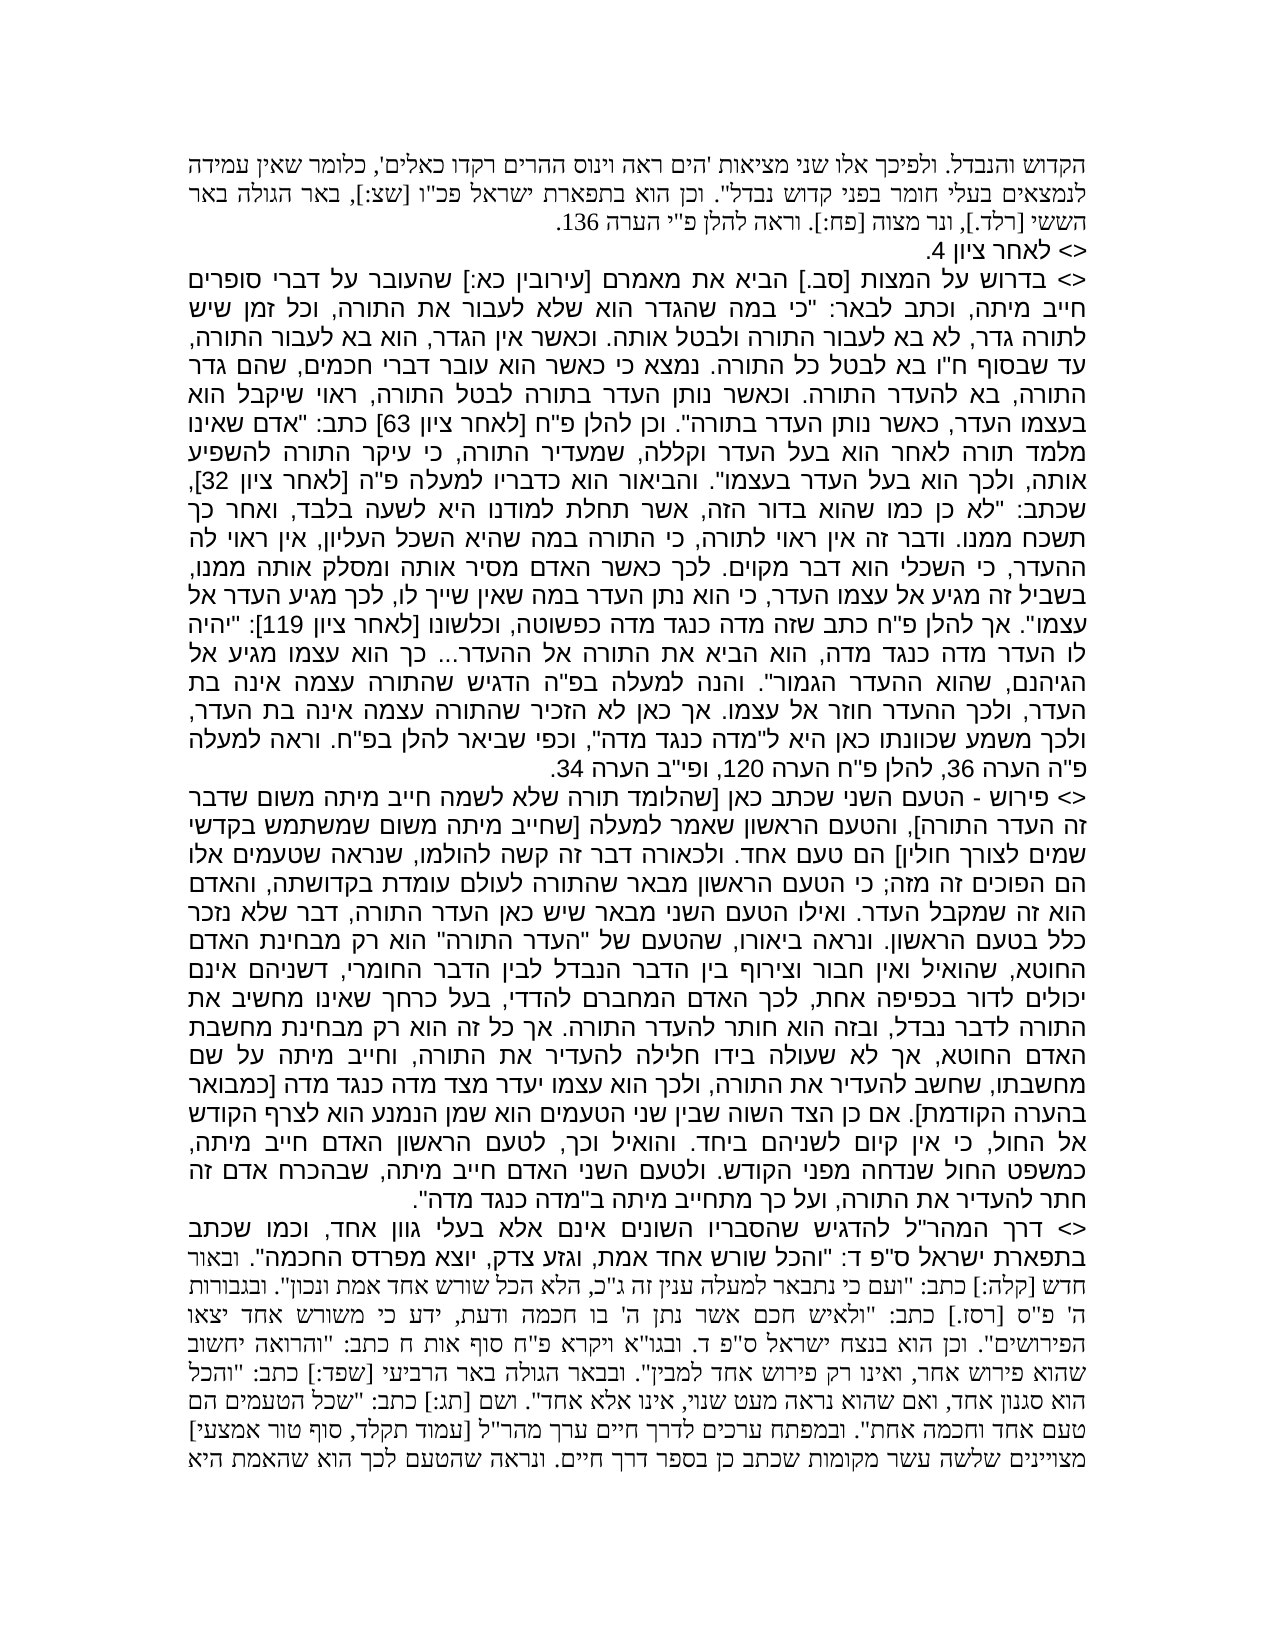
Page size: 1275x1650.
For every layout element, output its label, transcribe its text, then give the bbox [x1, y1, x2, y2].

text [187, 150, 1087, 236]
text <> בדרוש על המצות [סב.] הביא את מאמרם [עירובין כא:] שהעובר על דברי סופרים חייב מיתה, וכתב לבאר: "כי במה שהגדר הוא שלא לעבור את התורה, וכל זמן שיש לתורה גדר, לא בא לעבור התורה ולבטל אותה. וכאשר אין הגדר, הוא בא לעבור התורה, עד שבסוף ח"ו בא לבטל כל התורה. נמצא כי כאשר הוא עובר דברי חכמים, שהם גדר התורה, בא להעדר התורה. וכאשר נותן העדר בתורה לבטל התורה, ראוי שיקבל הוא בעצמו העדר, כאשר נותן העדר בתורה". וכן להלן פ"ח [לאחר ציון 63] כתב: "אדם שאינו מלמד תורה לאחר הוא בעל העדר וקללה, שמעדיר התורה, כי עיקר התורה להשפיע אותה, ולכך הוא בעל העדר בעצמו". והביאור הוא כדבריו למעלה פ"ה [לאחר ציון 32], שכתב: "לא כן כמו שהוא בדור הזה, אשר תחלת למודנו היא לשעה בלבד, ואחר כך תשכח ממנו. ודבר זה אין ראוי לתורה, כי התורה במה שהיא השכל העליון, אין ראוי לה ההעדר, כי השכלי הוא דבר מקוים. לכך כאשר האדם מסיר אותה ומסלק אותה ממנו, בשביל זה מגיע אל עצמו העדר, כי הוא נתן העדר במה שאין שייך לו, לכך מגיע העדר אל עצמו". אך להלן פ"ח כתב שזה מדה כנגד מדה כפשוטה, וכלשונו [לאחר ציון 119]: "יהיה לו העדר מדה כנגד מדה, הוא הביא את התורה אל ההעדר... כך הוא עצמו מגיע אל הגיהנם, שהוא ההעדר הגמור". והנה למעלה בפ"ה הדגיש שהתורה עצמה אינה בת העדר, ולכך ההעדר חוזר אל עצמו. אך כאן לא הזכיר שהתורה עצמה אינה בת העדר, ולכך משמע שכוונתו כאן היא ל"מדה כנגד מדה", וכפי שביאר להלן בפ"ח. וראה למעלה פ"ה הערה 36, להלן פ"ח הערה 120, ופי"ב הערה 34. [187, 265, 1087, 782]
text <> לאחר ציון 4. [187, 236, 1087, 265]
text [187, 1214, 1087, 1473]
text <> פירוש - הטעם השני שכתב כאן [שהלומד תורה שלא לשמה חייב מיתה משום שדבר זה העדר התורה], והטעם הראשון שאמר למעלה [שחייב מיתה משום שמשתמש בקדשי שמים לצורך חולין] הם טעם אחד. ולכאורה דבר זה קשה להולמו, שנראה שטעמים אלו הם הפוכים זה מזה; כי הטעם הראשון מבאר שהתורה לעולם עומדת בקדושתה, והאדם הוא זה שמקבל העדר. ואילו הטעם השני מבאר שיש כאן העדר התורה, דבר שלא נזכר כלל בטעם הראשון. ונראה ביאורו, שהטעם של "העדר התורה" הוא רק מבחינת האדם החוטא, שהואיל ואין חבור וצירוף בין הדבר הנבדל לבין הדבר החומרי, דשניהם אינם יכולים לדור בכפיפה אחת, לכך האדם המחברם להדדי, בעל כרחך שאינו מחשיב את התורה לדבר נבדל, ובזה הוא חותר להעדר התורה. אך כל זה הוא רק מבחינת מחשבת האדם החוטא, אך לא שעולה בידו חלילה להעדיר את התורה, וחייב מיתה על שם מחשבתו, שחשב להעדיר את התורה, ולכך הוא עצמו יעדר מצד מדה כנגד מדה [כמבואר בהערה הקודמת]. אם כן הצד השוה שבין שני הטעמים הוא שמן הנמנע הוא לצרף הקודש אל החול, כי אין קיום לשניהם ביחד. והואיל וכך, לטעם הראשון האדם חייב מיתה, כמשפט החול שנדחה מפני הקודש. ולטעם השני האדם חייב מיתה, שבהכרח אדם זה חתר להעדיר את התורה, ועל כך מתחייב מיתה ב"מדה כנגד מדה". [187, 782, 1087, 1214]
